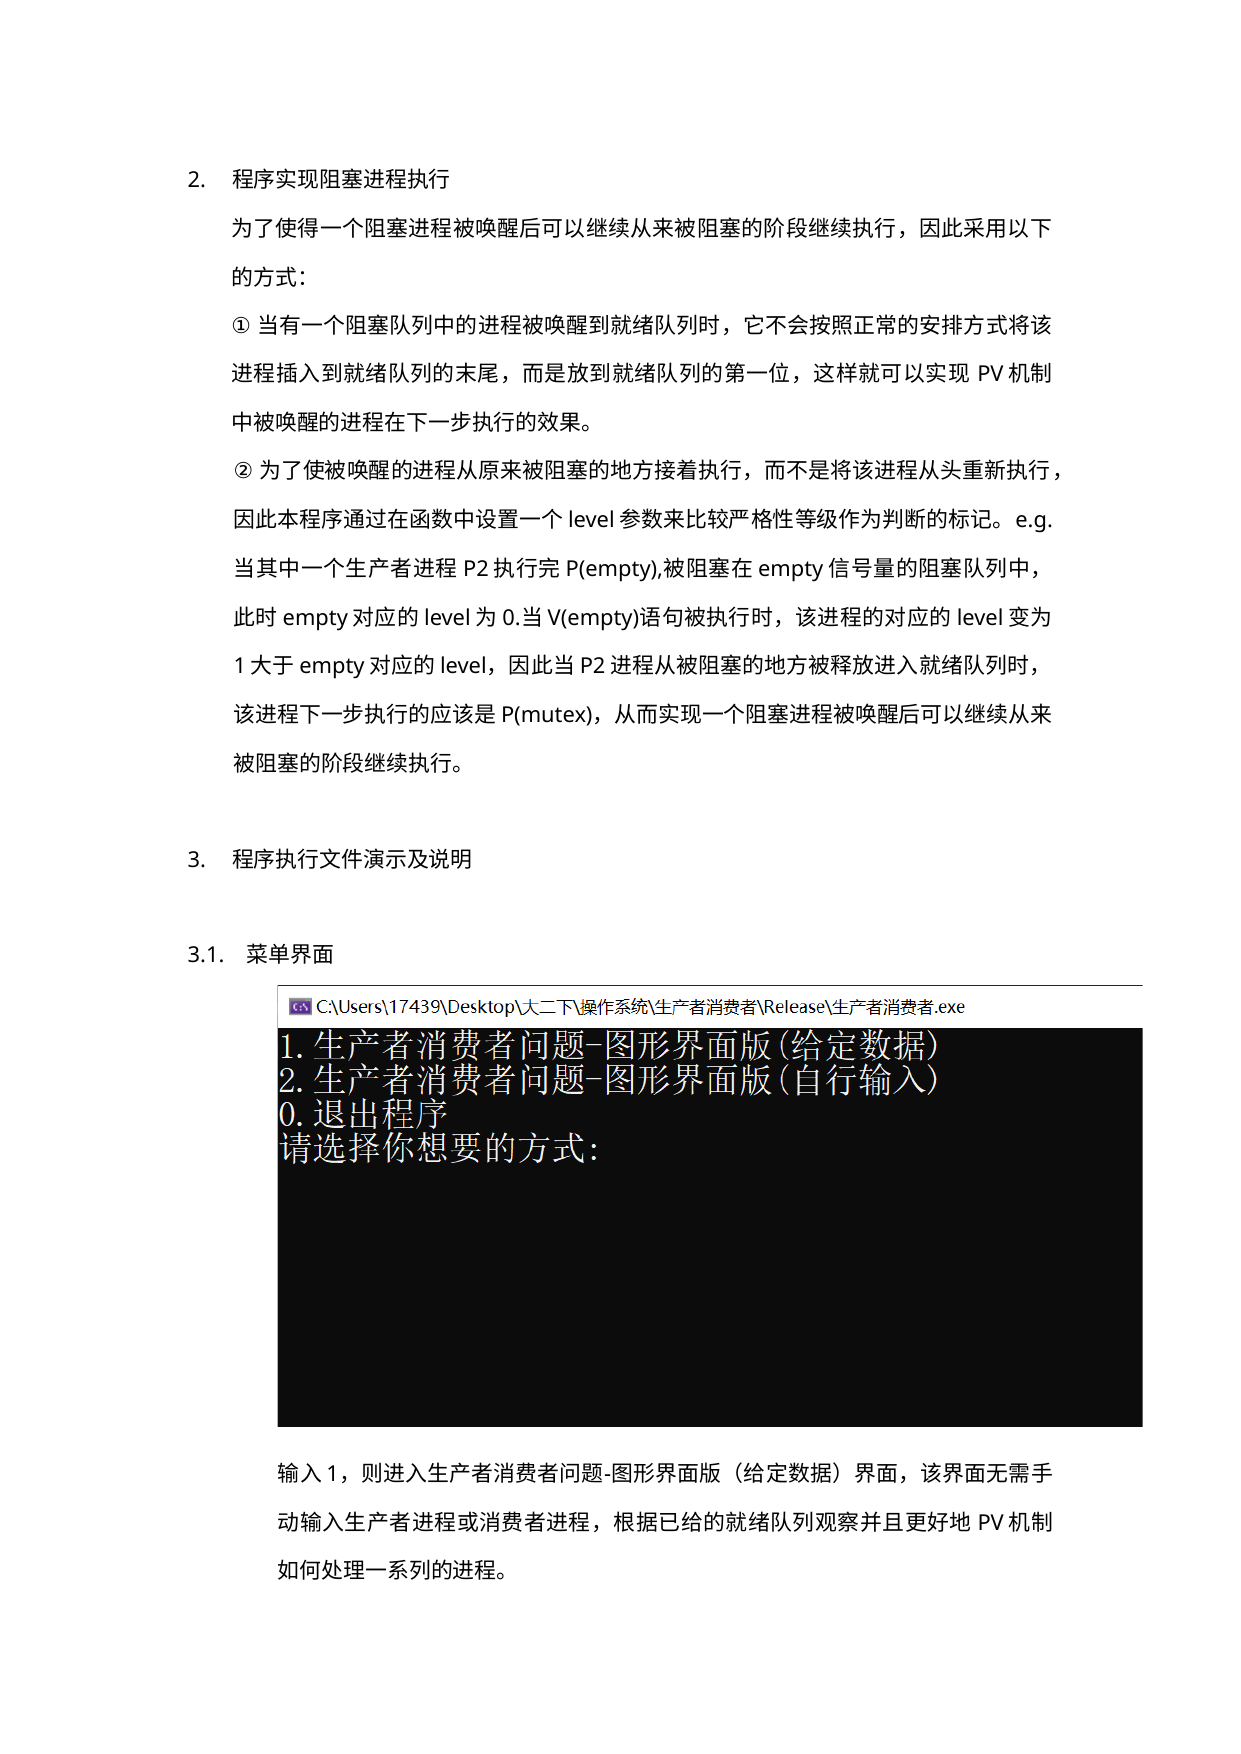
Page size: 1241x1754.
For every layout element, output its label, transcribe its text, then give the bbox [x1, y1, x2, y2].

list 菜单界面 [187, 937, 1053, 970]
list 程序执行文件演示及说明 [187, 841, 1053, 874]
list 程序实现阻塞进程执行 [187, 162, 1053, 194]
text ① 当有一个阻塞队列中的进程被唤醒到就绪队列时，它不会按照正常的安排方式将该进程插入到就绪队列的末尾，而是放到就绪队列的第一位，这样就可以实现PV机制中被唤醒的进程在下一步执行的效果。 [231, 307, 1053, 437]
picture [277, 985, 1143, 1427]
list ② 为了使被唤醒的进程从原来被阻塞的地方接着执行，而不是将该进程从头重新执行，因此本程序通过在函数中设置一个level参数来比较严格性等级作为判断的标记。e.g.当其中一个生产者进程P2执行完P(empty),被阻塞在empty信号量的阻塞队列中，此时empty对应的level为0.当V(empty)语句被执行时，该进程的对应的level变为1大于empty对应的level，因此当P2进程从被阻塞的地方被释放进入就绪队列时，该进程下一步执行的应该是P(mutex)，从而实现一个阻塞进程被唤醒后可以继续从来被阻塞的阶段继续执行。 [233, 453, 1053, 778]
list 输入1，则进入生产者消费者问题-图形界面版（给定数据）界面，该界面无需手动输入生产者进程或消费者进程，根据已给的就绪队列观察并且更好地PV机制如何处理一系列的进程。 [278, 1455, 1053, 1585]
text 为了使得一个阻塞进程被唤醒后可以继续从来被阻塞的阶段继续执行，因此采用以下的方式： [231, 210, 1053, 292]
